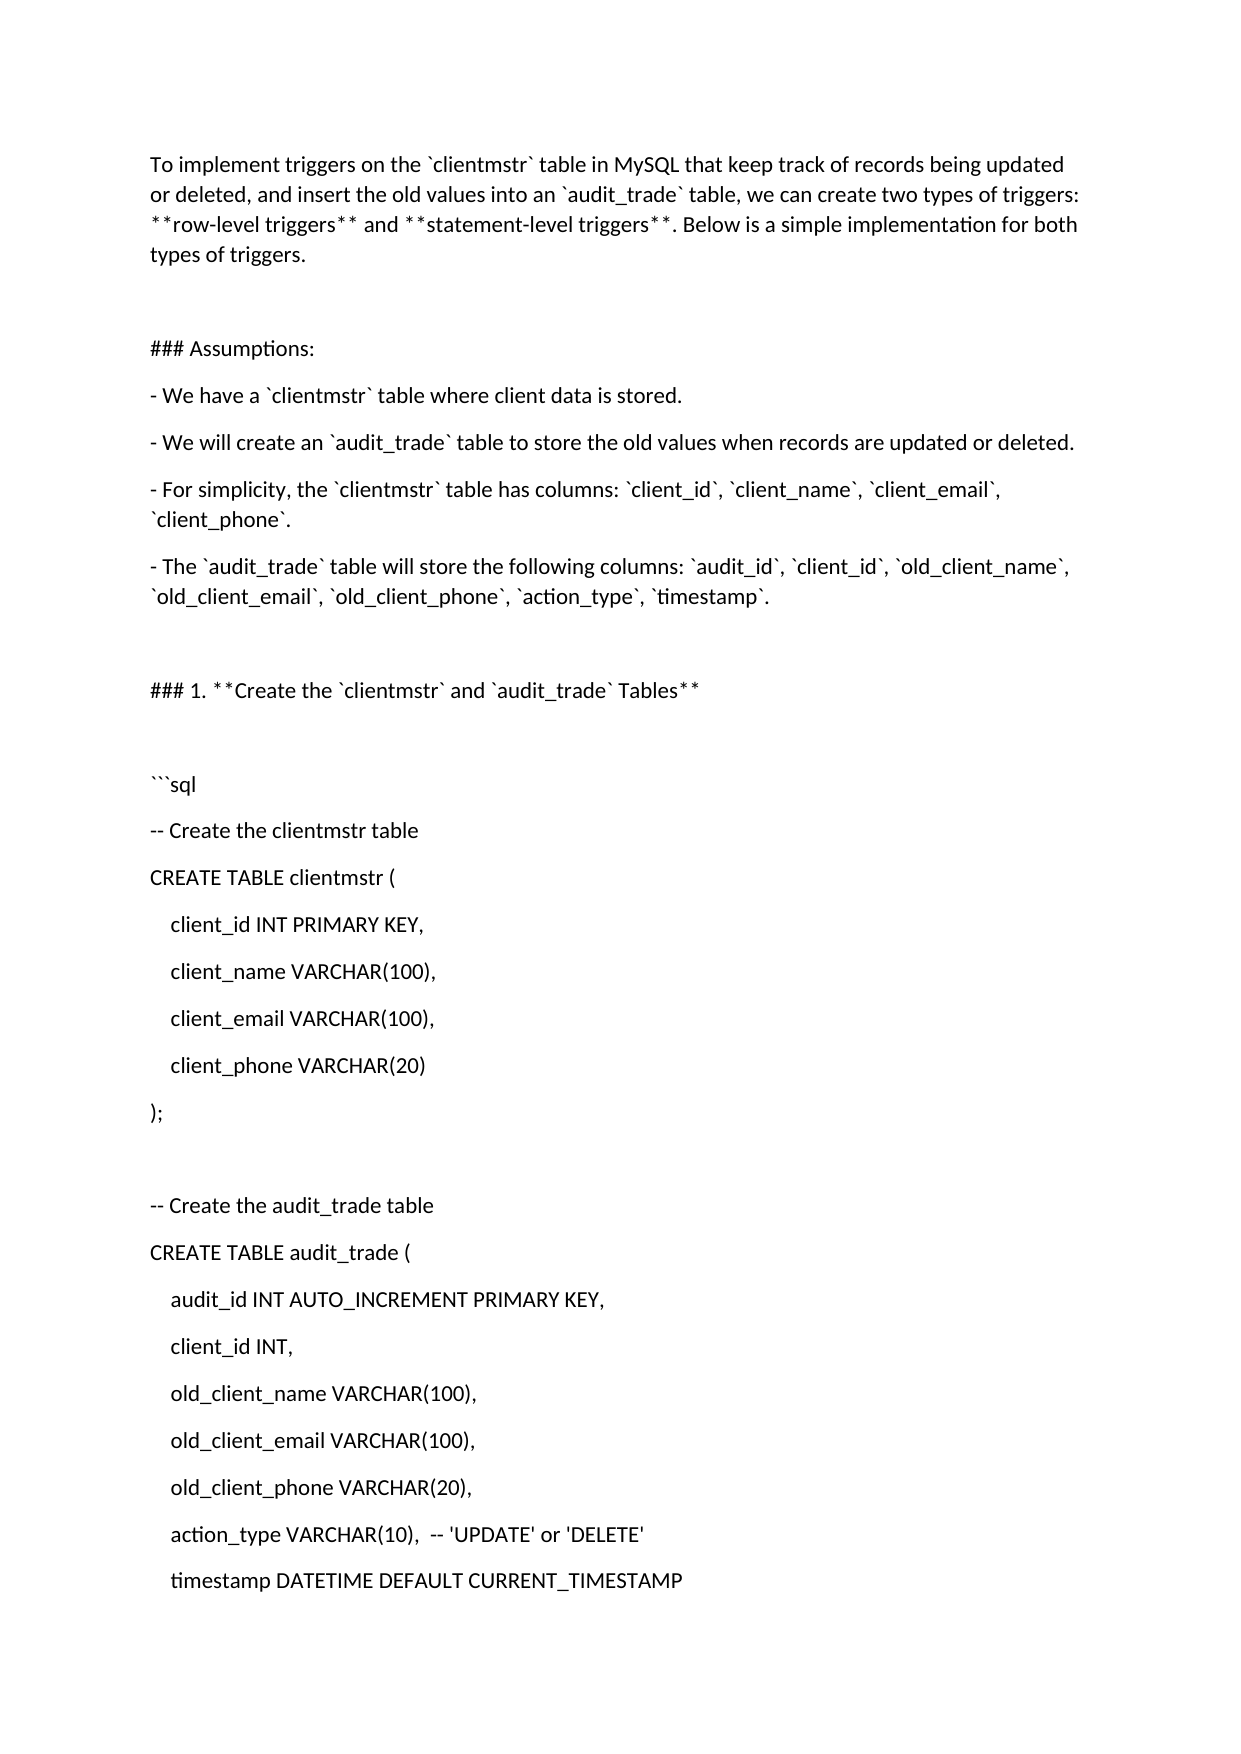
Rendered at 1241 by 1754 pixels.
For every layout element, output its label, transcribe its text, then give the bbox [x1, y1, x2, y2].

text - The `audit_trade` table will store the following columns: `audit_id`, `client_id`, `old_client_name`, `old_client_email`, `old_client_phone`, `action_type`, `timestamp`. [150, 552, 1090, 610]
text ```sql [150, 770, 1090, 798]
text old_client_email VARCHAR(100), [150, 1426, 1090, 1454]
text old_client_name VARCHAR(100), [150, 1379, 1090, 1407]
text client_phone VARCHAR(20) [150, 1051, 1090, 1079]
text audit_id INT AUTO_INCREMENT PRIMARY KEY, [150, 1285, 1090, 1313]
text client_name VARCHAR(100), [150, 957, 1090, 985]
text CREATE TABLE audit_trade ( [150, 1238, 1090, 1267]
text -- Create the clientmstr table [150, 817, 1090, 845]
text - We will create an `audit_trade` table to store the old values when records are updated or deleted. [150, 428, 1090, 456]
text CREATE TABLE clientmstr ( [150, 863, 1090, 892]
text ### 1. **Create the `clientmstr` and `audit_trade` Tables** [150, 676, 1090, 704]
text To implement triggers on the `clientmstr` table in MySQL that keep track of records being updated or deleted, and insert the old values into an `audit_trade` table, we can create two types of triggers: **row-level triggers** and **statement-level triggers**. Below is a simple implementation for both types of triggers. [150, 150, 1090, 269]
text - We have a `clientmstr` table where client data is stored. [150, 381, 1090, 409]
text ### Assumptions: [150, 334, 1090, 362]
text old_client_phone VARCHAR(20), [150, 1473, 1090, 1501]
text client_id INT PRIMARY KEY, [150, 910, 1090, 938]
text ); [150, 1098, 1090, 1126]
text action_type VARCHAR(10), -- 'UPDATE' or 'DELETE' [150, 1520, 1090, 1548]
text client_id INT, [150, 1332, 1090, 1360]
text timestamp DATETIME DEFAULT CURRENT_TIMESTAMP [150, 1567, 1090, 1595]
text - For simplicity, the `clientmstr` table has columns: `client_id`, `client_name`, `client_email`, `client_phone`. [150, 475, 1090, 533]
text client_email VARCHAR(100), [150, 1004, 1090, 1032]
text -- Create the audit_trade table [150, 1192, 1090, 1220]
